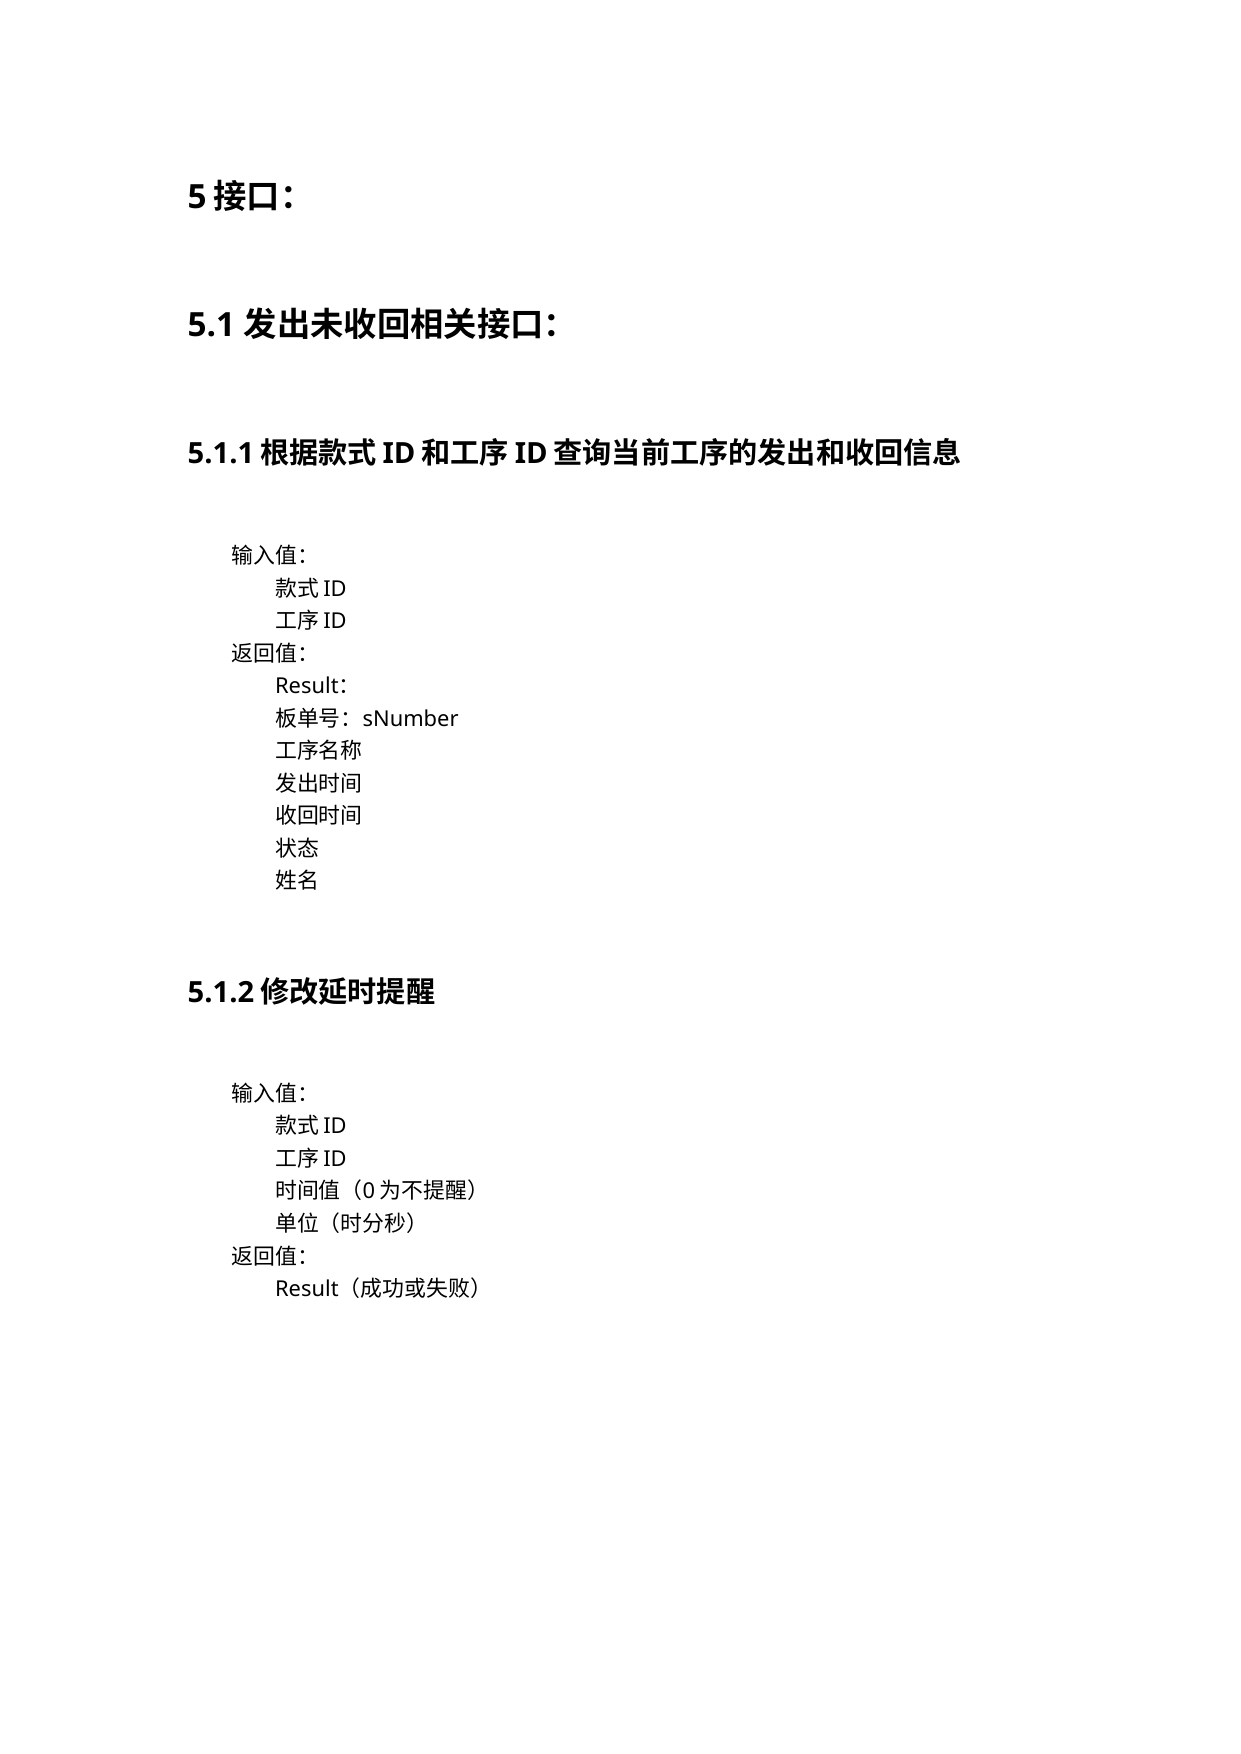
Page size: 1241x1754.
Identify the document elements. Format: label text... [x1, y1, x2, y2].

text 发出时间 [187, 765, 1053, 798]
subtitle 5接口： [187, 162, 1053, 227]
text 状态 [187, 830, 1053, 863]
text 输入值： [187, 538, 1053, 570]
text 输入值： [187, 1076, 1053, 1108]
text 板单号：sNumber [187, 700, 1053, 733]
subtitle 5.1.2修改延时提醒 [187, 957, 1053, 1022]
text 收回时间 [187, 798, 1053, 830]
text 工序ID [231, 1141, 1053, 1173]
text 姓名 [187, 863, 1053, 895]
subtitle 5.1.1根据款式ID和工序ID查询当前工序的发出和收回信息 [187, 419, 1053, 484]
text 单位（时分秒） [231, 1206, 1053, 1238]
subtitle 5.1 发出未收回相关接口： [187, 289, 1053, 354]
text 款式ID [231, 570, 1053, 603]
text 时间值（0为不提醒） [231, 1173, 1053, 1206]
text Result： [187, 668, 1053, 700]
text 返回值： [187, 1238, 1053, 1271]
text 返回值： [187, 635, 1053, 668]
text 工序名称 [187, 733, 1053, 765]
text Result（成功或失败） [187, 1271, 1053, 1303]
text 工序ID [187, 603, 1053, 635]
text 款式ID [231, 1108, 1053, 1141]
